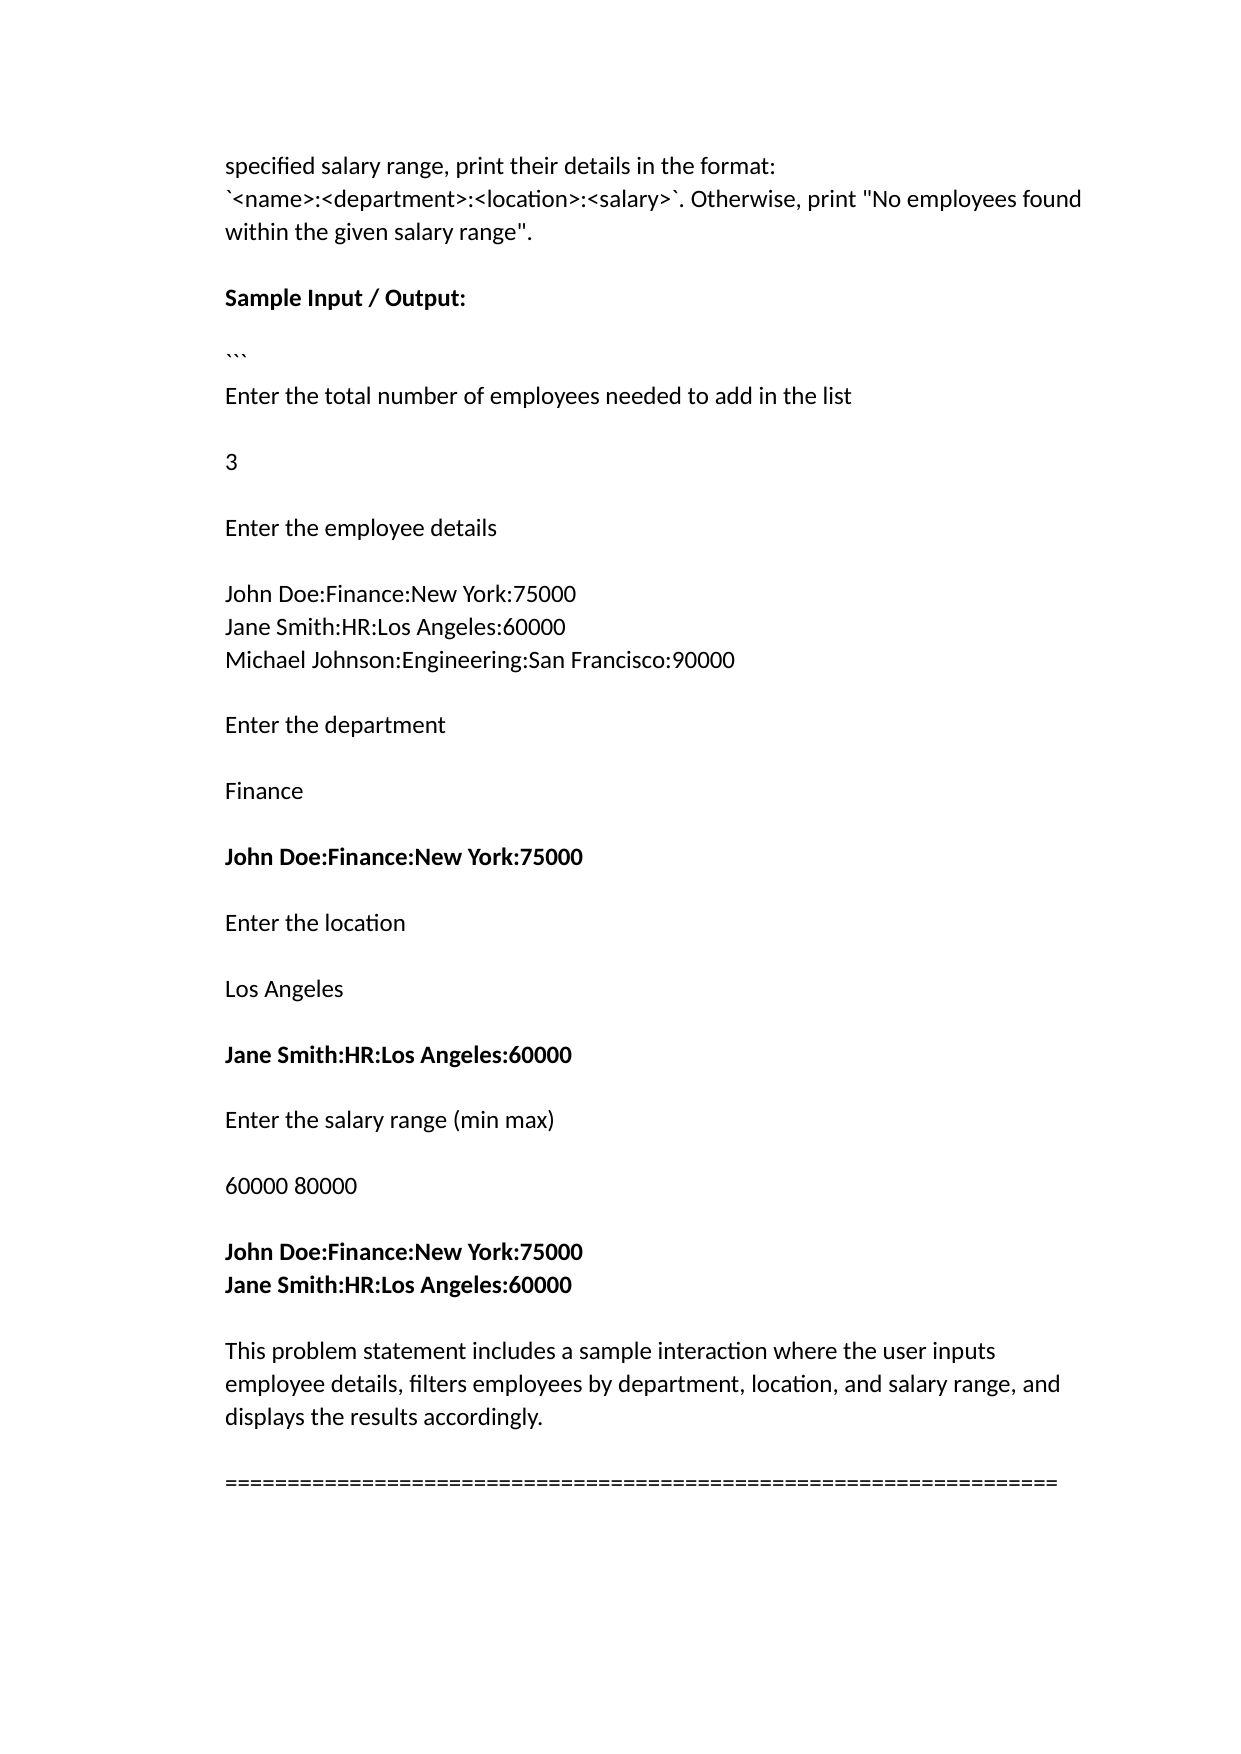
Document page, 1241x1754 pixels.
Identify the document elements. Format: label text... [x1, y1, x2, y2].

list =================================================================== [225, 1467, 1090, 1497]
list Enter the salary range (min max) [225, 1104, 1090, 1135]
list Enter the total number of employees needed to add in the list [225, 380, 1090, 411]
list Jane Smith:HR:Los Angeles:60000 [225, 1039, 1090, 1069]
list Sample Input / Output: [225, 282, 1090, 312]
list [225, 150, 1090, 246]
list Enter the location [225, 907, 1090, 938]
list 3 [225, 446, 1090, 477]
list John Doe:Finance:New York:75000 [225, 841, 1090, 872]
list 60000 80000 [225, 1170, 1090, 1201]
list John Doe:Finance:New York:75000 [225, 578, 1090, 608]
list Enter the department [225, 709, 1090, 740]
list This problem statement includes a sample interaction where the user inputs employee details, filters employees by department, location, and salary range, and displays the results accordingly. [225, 1335, 1090, 1431]
list Jane Smith:HR:Los Angeles:60000 [225, 1269, 1090, 1300]
list ``` [225, 347, 1090, 378]
list Enter the employee details [225, 512, 1090, 543]
list John Doe:Finance:New York:75000 [225, 1236, 1090, 1267]
list Los Angeles [225, 973, 1090, 1003]
list Michael Johnson:Engineering:San Francisco:90000 [225, 644, 1090, 674]
list Jane Smith:HR:Los Angeles:60000 [225, 611, 1090, 641]
list Finance [225, 775, 1090, 806]
